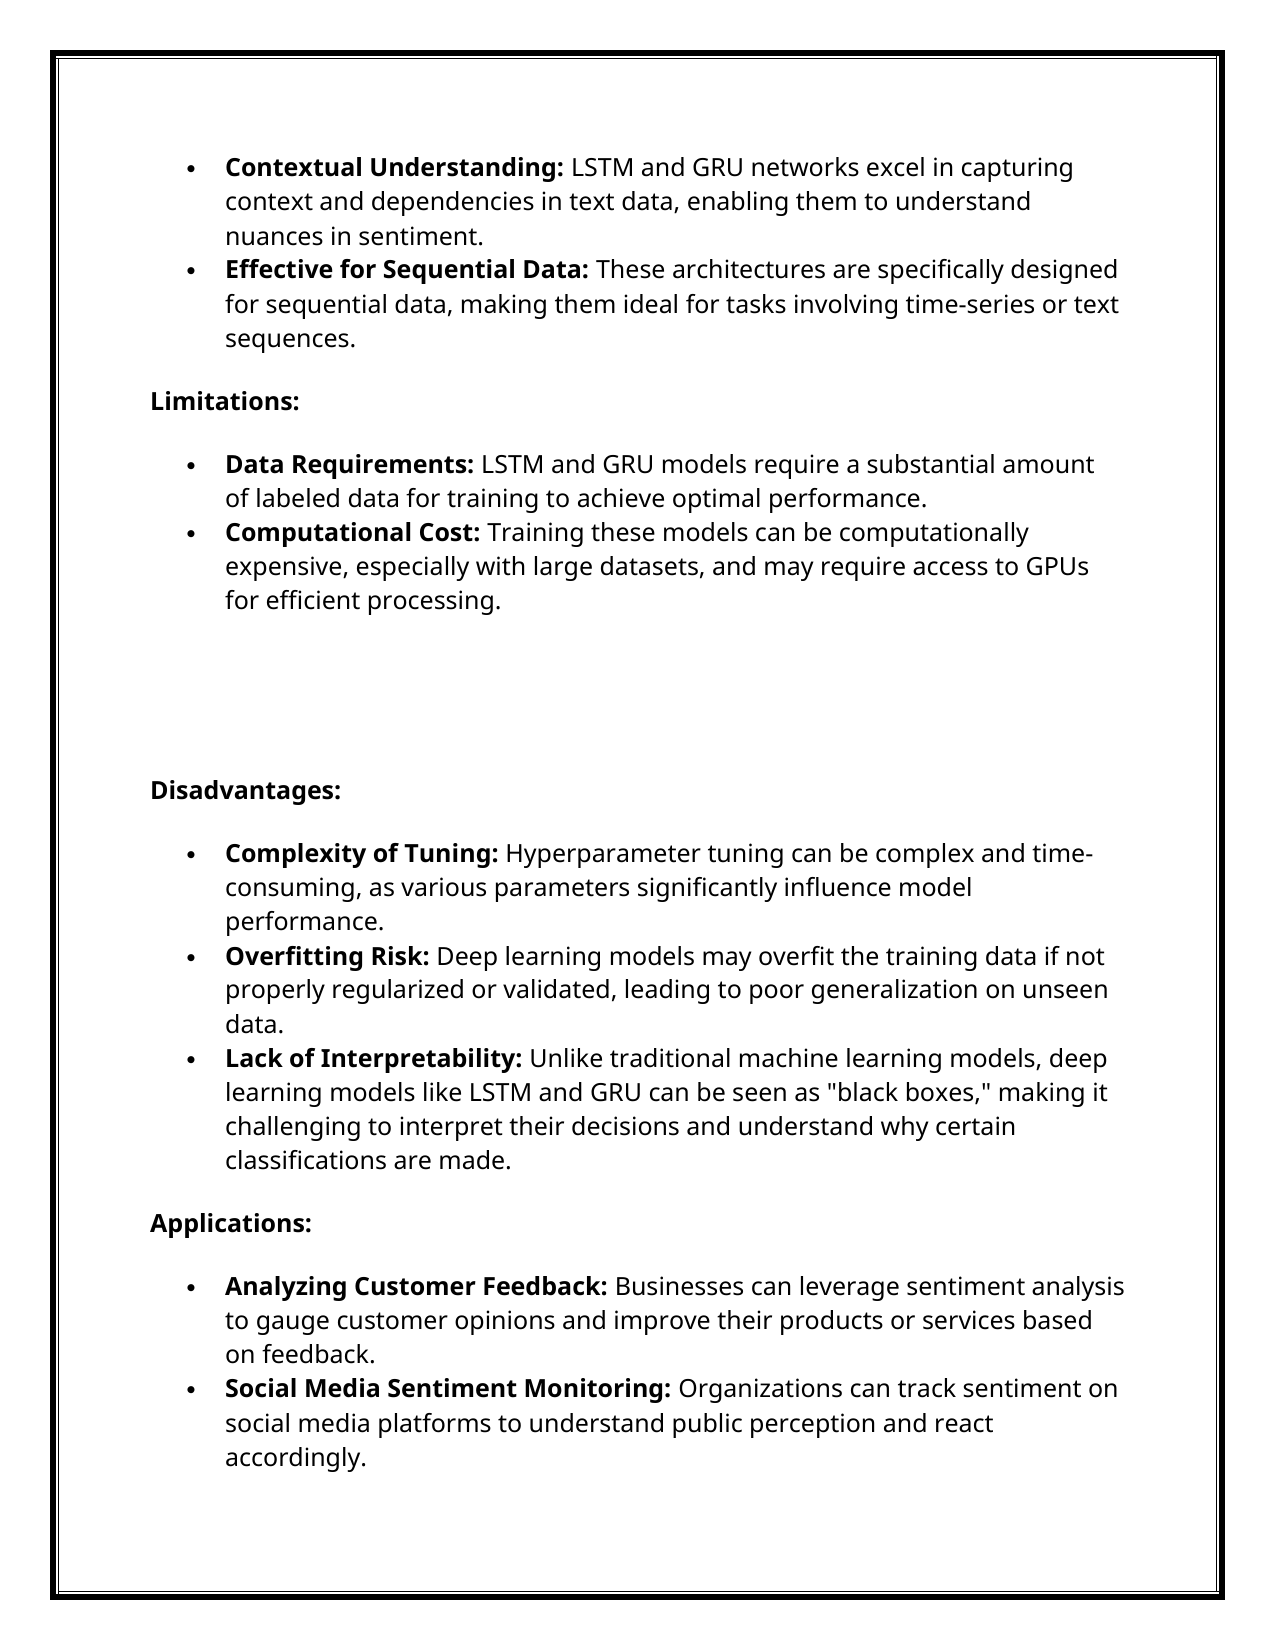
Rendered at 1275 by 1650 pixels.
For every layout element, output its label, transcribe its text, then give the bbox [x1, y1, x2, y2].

list Lack of Interpretability: Unlike traditional machine learning models, deep learning models like LSTM and GRU can be seen as "black boxes," making it challenging to interpret their decisions and understand why certain classifications are made. [187, 1040, 1125, 1177]
list Contextual Understanding: LSTM and GRU networks excel in capturing context and dependencies in text data, enabling them to understand nuances in sentiment. [187, 150, 1125, 252]
list Social Media Sentiment Monitoring: Organizations can track sentiment on social media platforms to understand public perception and react accordingly. [187, 1371, 1125, 1473]
list Computational Cost: Training these models can be computationally expensive, especially with large datasets, and may require access to GPUs for efficient processing. [187, 515, 1125, 617]
list Data Requirements: LSTM and GRU models require a substantial amount of labeled data for training to achieve optimal performance. [187, 447, 1125, 515]
list Complexity of Tuning: Hyperparameter tuning can be complex and time-consuming, as various parameters significantly influence model performance. [187, 836, 1125, 938]
list Analyzing Customer Feedback: Businesses can leverage sentiment analysis to gauge customer opinions and improve their products or services based on feedback. [187, 1269, 1125, 1371]
text Limitations: [150, 383, 1125, 418]
text Disadvantages: [150, 773, 1125, 807]
list Overfitting Risk: Deep learning models may overfit the training data if not properly regularized or validated, leading to poor generalization on unseen data. [187, 938, 1125, 1040]
list Effective for Sequential Data: These architectures are specifically designed for sequential data, making them ideal for tasks involving time-series or text sequences. [187, 252, 1125, 354]
text Applications: [150, 1206, 1125, 1240]
